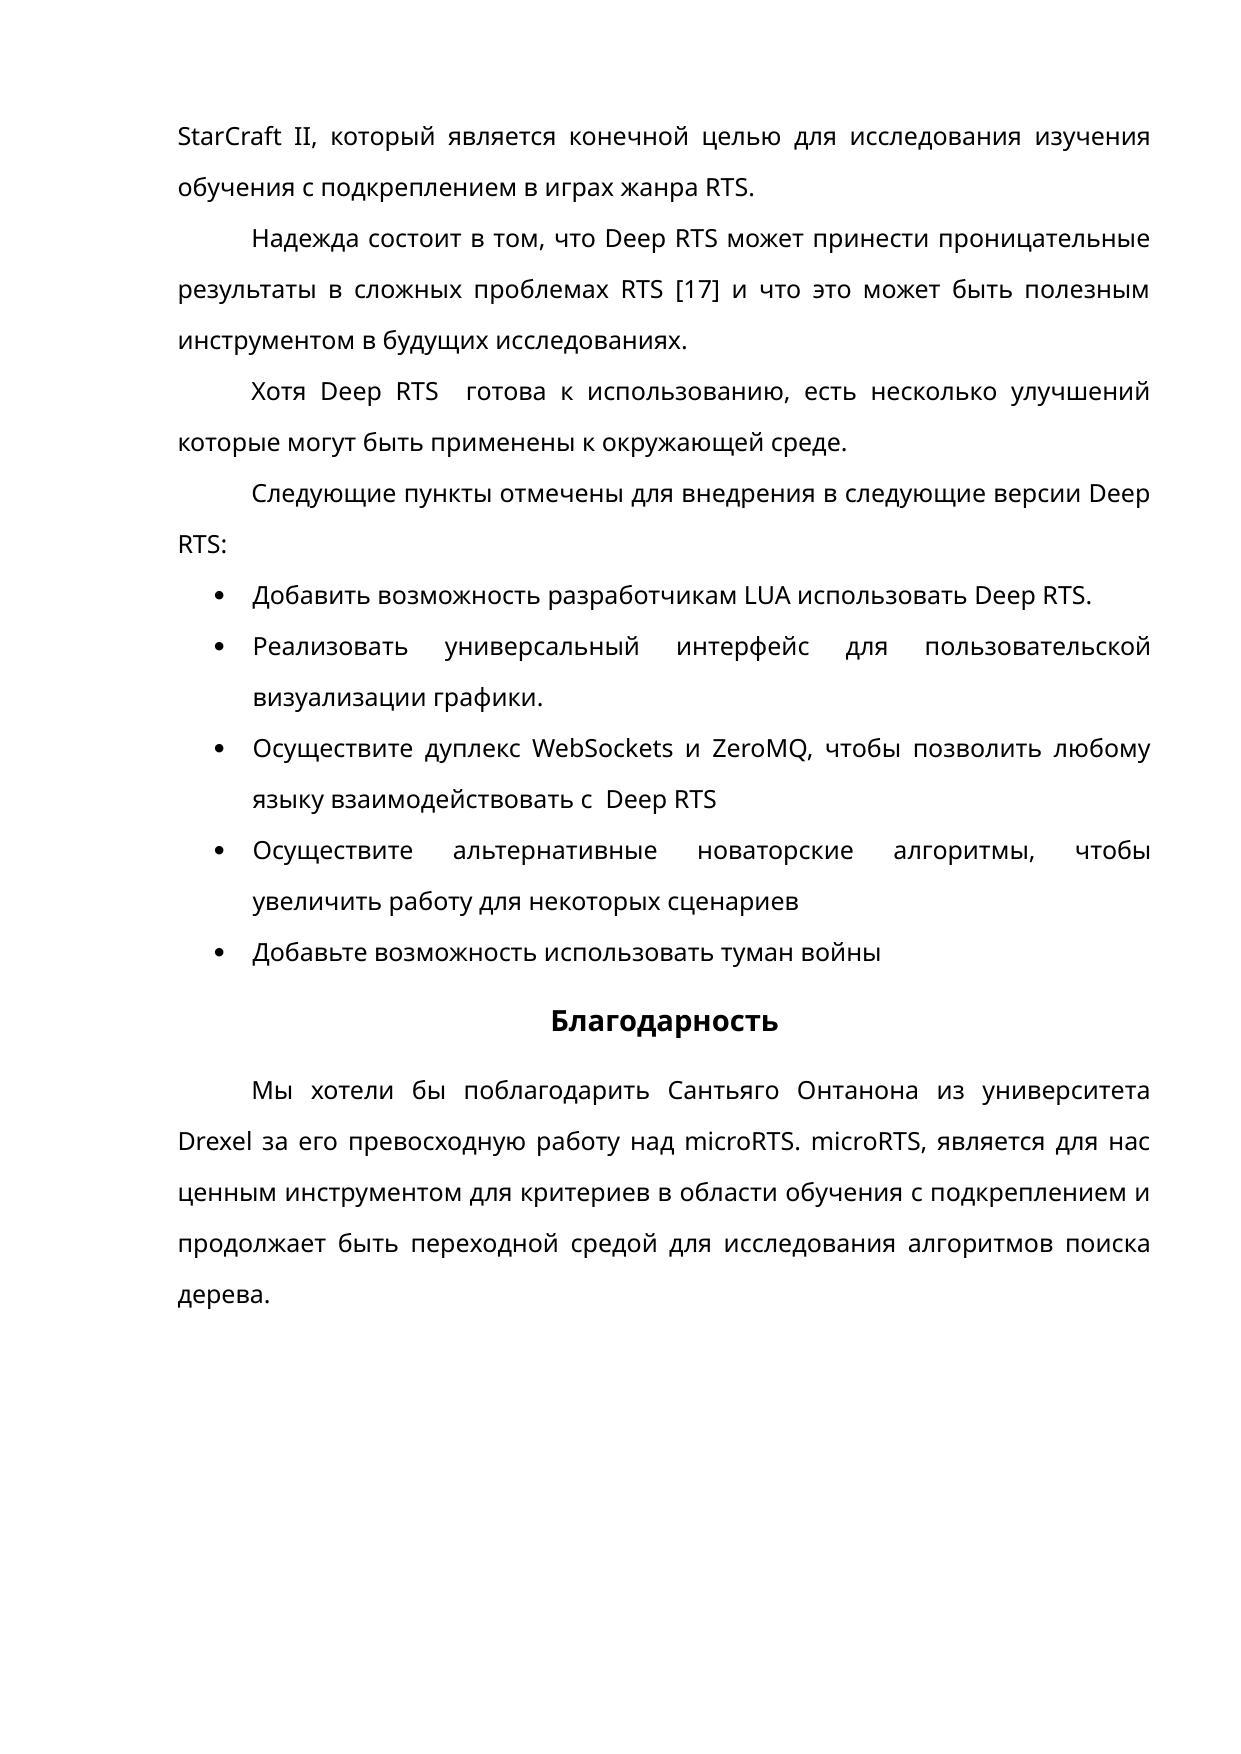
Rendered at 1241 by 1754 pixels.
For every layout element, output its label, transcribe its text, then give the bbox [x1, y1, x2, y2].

list Осуществите альтернативные новаторские алгоритмы, чтобы увеличить работу для некоторых сценариев [215, 833, 1152, 918]
list Добавьте возможность использовать туман войны [215, 935, 1152, 969]
list Реализовать универсальный интерфейс для пользовательской визуализации графики. [215, 628, 1152, 714]
list Добавить возможность разработчикам LUA использовать Deep RTS. [215, 577, 1152, 612]
text Хотя Deep RTS готова к использованию, есть несколько улучшений которые могут быть применены к окружающей среде. [177, 373, 1152, 458]
text Надежда состоит в том, что Deep RTS может принести проницательные результаты в сложных проблемах RTS [17] и что это может быть полезным инструментом в будущих исследованиях. [177, 220, 1152, 356]
text Следующие пункты отмечены для внедрения в следующие версии Deep RTS: [177, 475, 1152, 561]
list Осуществите дуплекс WebSockets и ZeroMQ, чтобы позволить любому языку взаимодействовать с Deep RTS [215, 731, 1152, 816]
subtitle Благодарность [177, 1000, 1152, 1040]
text Мы хотели бы поблагодарить Сантьяго Онтанона из университета Drexel за его превосходную работу над microRTS. microRTS, является для нас ценным инструментом для критериев в области обучения с подкреплением и продолжает быть переходной средой для исследования алгоритмов поиска дерева. [177, 1072, 1152, 1311]
